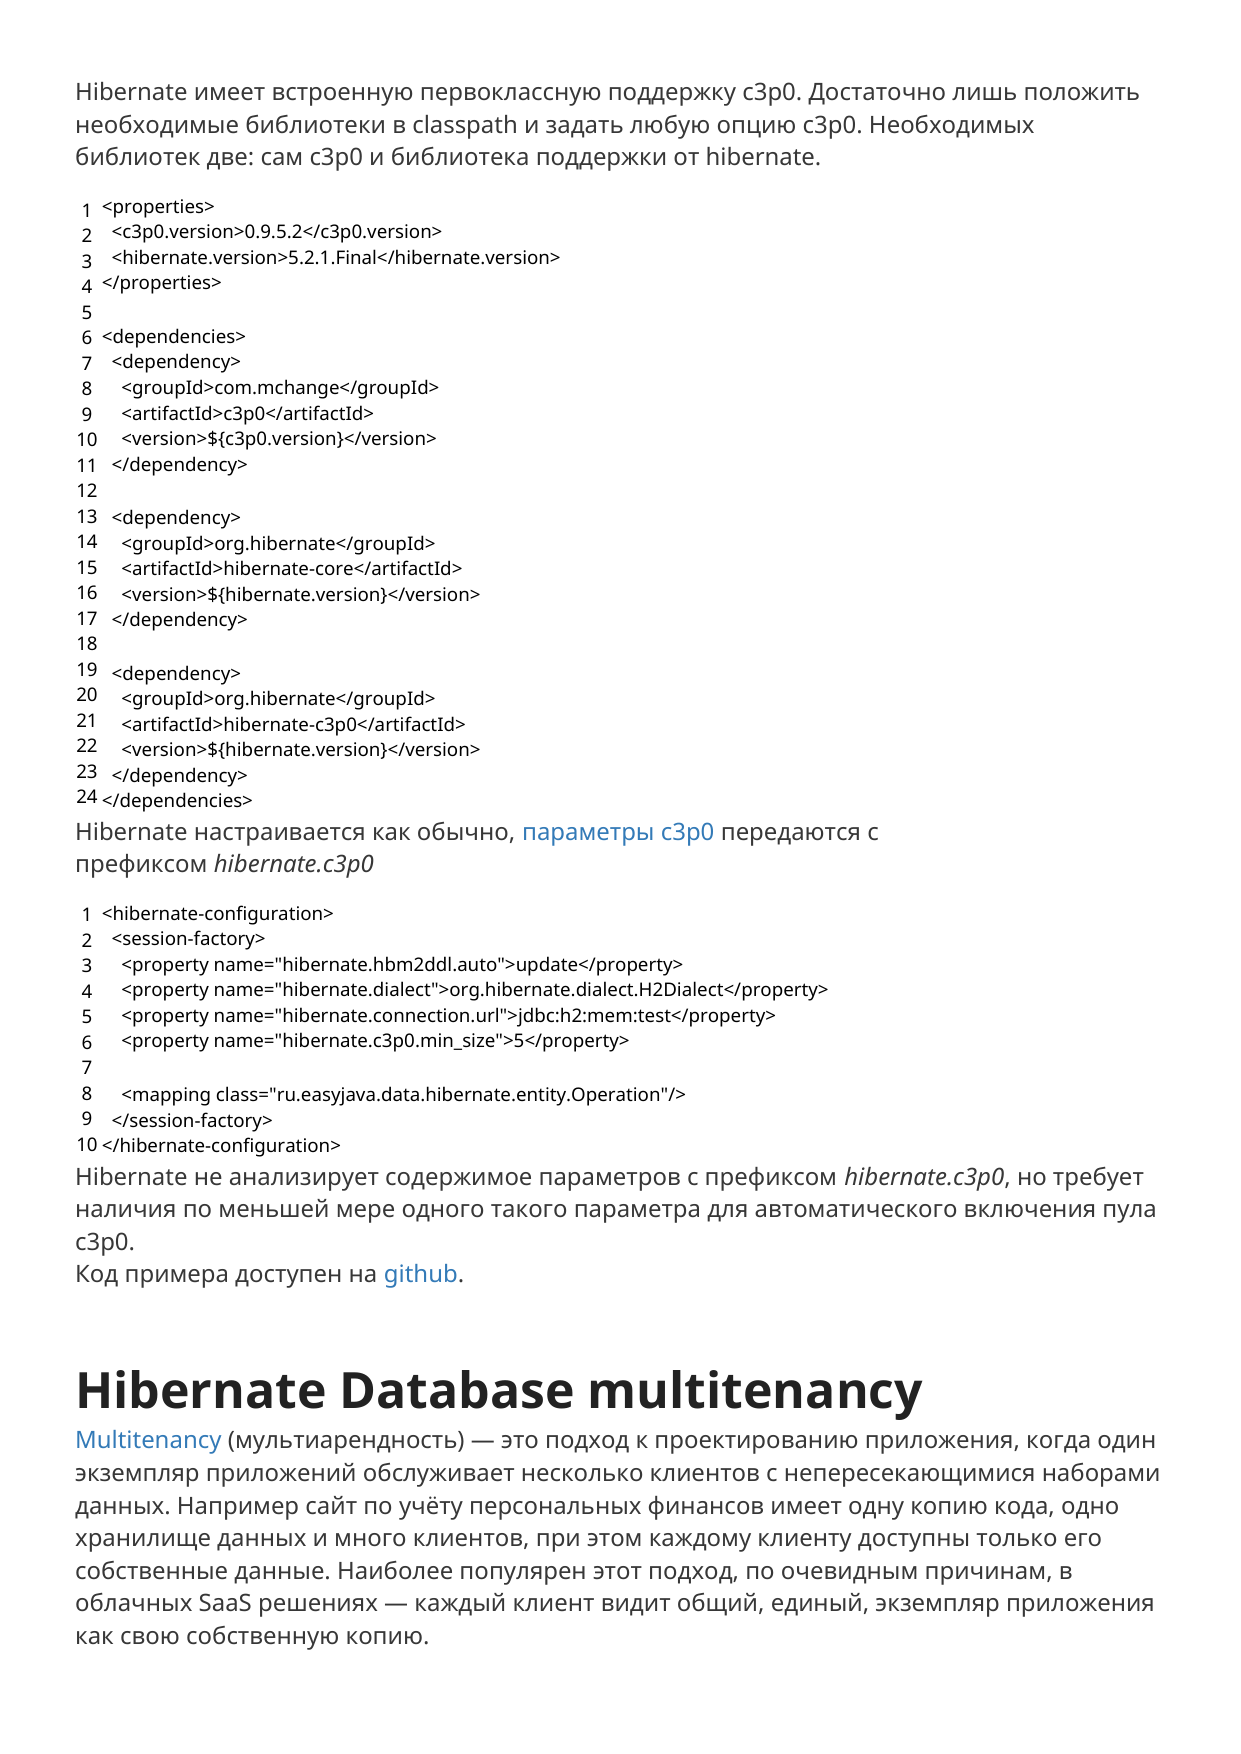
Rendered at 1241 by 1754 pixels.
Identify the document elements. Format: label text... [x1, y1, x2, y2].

table_header 1 2 3 4 5 6 7 8 9 10 [74, 899, 100, 1159]
text Hibernate настраивается как обычно, параметры c3p0 передаются с префиксом hibernate.c3p0 [75, 815, 1165, 880]
table_header <properties> <c3p0.version>0.9.5.2</c3p0.version> <hibernate.version>5.2.1.Final</hibernate.version> </properties> <dependencies> <dependency> <groupId>com.mchange</groupId> <artifactId>c3p0</artifactId> <version>${c3p0.version}</version> </dependency> <dependency> <groupId>org.hibernate</groupId> <artifactId>hibernate-core</artifactId> <version>${hibernate.version}</version> </dependency> <dependency> <groupId>org.hibernate</groupId> <artifactId>hibernate-c3p0</artifactId> <version>${hibernate.version}</version> </dependency> </dependencies> [100, 192, 889, 815]
table_header <hibernate-configuration> <session-factory> <property name="hibernate.hbm2ddl.auto">update</property> <property name="hibernate.dialect">org.hibernate.dialect.H2Dialect</property> <property name="hibernate.connection.url">jdbc:h2:mem:test</property> <property name="hibernate.c3p0.min_size">5</property> <mapping class="ru.easyjava.data.hibernate.entity.Operation"/> </session-factory> </hibernate-configuration> [100, 899, 1033, 1159]
text Код примера доступен на github. [75, 1257, 1165, 1290]
text Hibernate не анализирует содержимое параметров с префиксом hibernate.c3p0, но требует наличия по меньшей мере одного такого параметра для автоматического включения пула c3p0. [75, 1159, 1165, 1257]
table_header 1 2 3 4 5 6 7 8 9 10 11 12 13 14 15 16 17 18 19 20 21 22 23 24 [74, 192, 100, 815]
text Hibernate имеет встроенную первоклассную поддержку c3p0. Достаточно лишь положить необходимые библиотеки в classpath и задать любую опцию c3p0. Необходимых библиотек две: сам c3p0 и библиотека поддержки от hibernate. [75, 75, 1165, 173]
text Multitenancy (мультиарендность) — это подход к проектированию приложения, когда один экземпляр приложений обслуживает несколько клиентов с непересекающимися наборами данных. Например сайт по учёту персональных финансов имеет одну копию кода, одно хранилище данных и много клиентов, при этом каждому клиенту доступны только его собственные данные. Наиболее популярен этот подход, по очевидным причинам, в облачных SaaS решениях — каждый клиент видит общий, единый, экземпляр приложения как свою собственную копию. [75, 1423, 1165, 1651]
text Hibernate Database multitenancy [75, 1355, 1165, 1423]
